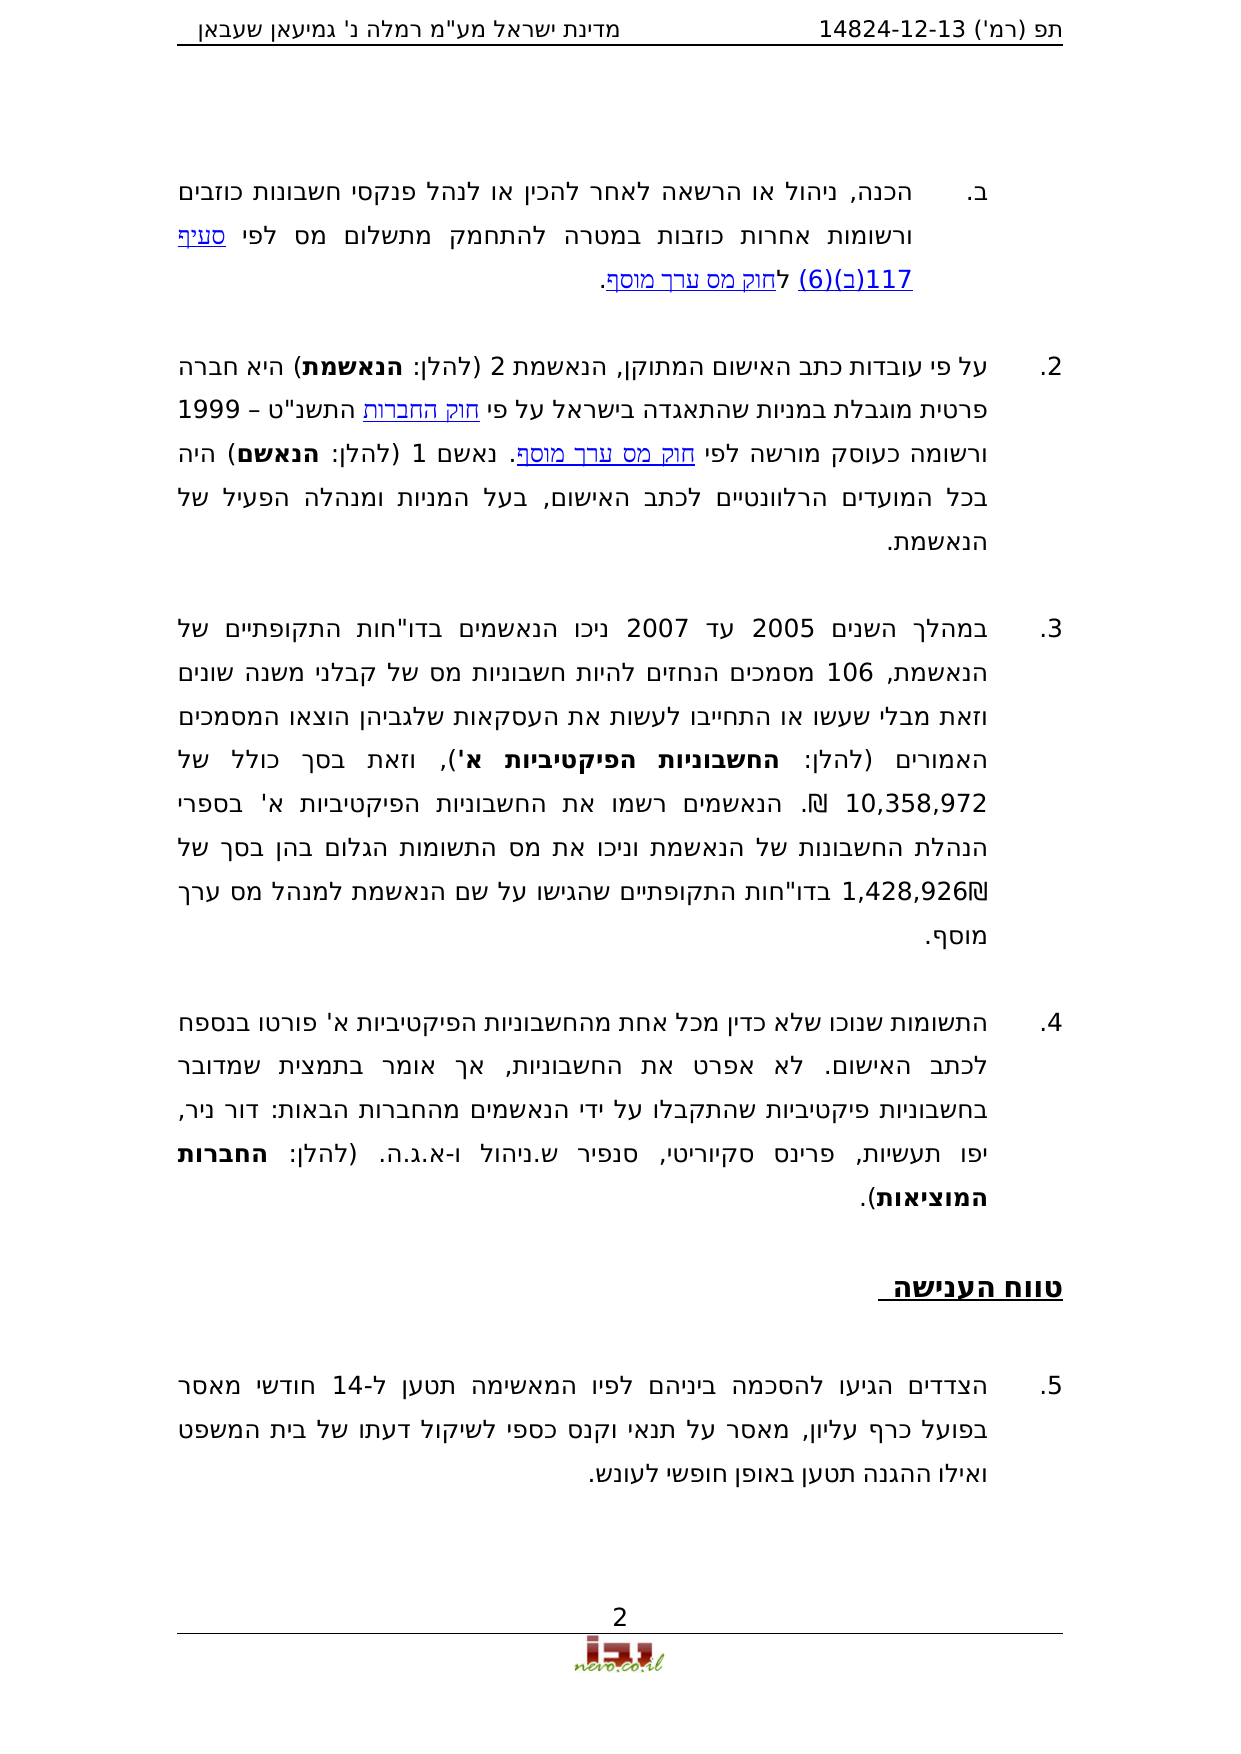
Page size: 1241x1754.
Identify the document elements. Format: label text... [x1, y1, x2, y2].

text 2. על פי עובדות כתב האישום המתוקן, הנאשמת 2 (להלן: הנאשמת) היא חברה פרטית מוגבלת במניות שהתאגדה בישראל על פי חוק החברות התשנ"ט – 1999 ורשומה כעוסק מורשה לפי חוק מס ערך מוסף. נאשם 1 (להלן: הנאשם) היה בכל המועדים הרלוונטיים לכתב האישום, בעל המניות ומנהלה הפעיל של הנאשמת. [177, 352, 1063, 556]
text 3. במהלך השנים 2005 עד 2007 ניכו הנאשמים בדו"חות התקופתיים של הנאשמת, 106 מסמכים הנחזים להיות חשבוניות מס של קבלני משנה שונים וזאת מבלי שעשו או התחייבו לעשות את העסקאות שלגביהן הוצאו המסמכים האמורים (להלן: החשבוניות הפיקטיביות א'), וזאת בסך כולל של 10,358,972 ₪. הנאשמים רשמו את החשבוניות הפיקטיביות א' בספרי הנהלת החשבונות של הנאשמת וניכו את מס התשומות הגלום בהן בסך של 1,428,926₪ בדו"חות התקופתיים שהגישו על שם הנאשמת למנהל מס ערך מוסף. [177, 614, 1063, 950]
text 5. הצדדים הגיעו להסכמה ביניהם לפיו המאשימה תטען ל-14 חודשי מאסר בפועל כרף עליון, מאסר על תנאי וקנס כספי לשיקול דעתו של בית המשפט ואילו ההגנה תטען באופן חופשי לעונש. [177, 1371, 1063, 1488]
picture [574, 1635, 666, 1673]
text 4. התשומות שנוכו שלא כדין מכל אחת מהחשבוניות הפיקטיביות א' פורטו בנספח לכתב האישום. לא אפרט את החשבוניות, אך אומר בתמצית שמדובר בחשבוניות פיקטיביות שהתקבלו על ידי הנאשמים מהחברות הבאות: דור ניר, יפו תעשיות, פרינס סקיוריטי, סנפיר ש.ניהול ו-א.ג.ה. (להלן: החברות המוציאות). [177, 1008, 1063, 1212]
text ב. הכנה, ניהול או הרשאה לאחר להכין או לנהל פנקסי חשבונות כוזבים ורשומות אחרות כוזבות במטרה להתחמק מתשלום מס לפי סעיף 117(ב)(6) לחוק מס ערך מוסף. [177, 177, 988, 294]
text טווח הענישה [177, 1270, 1063, 1304]
